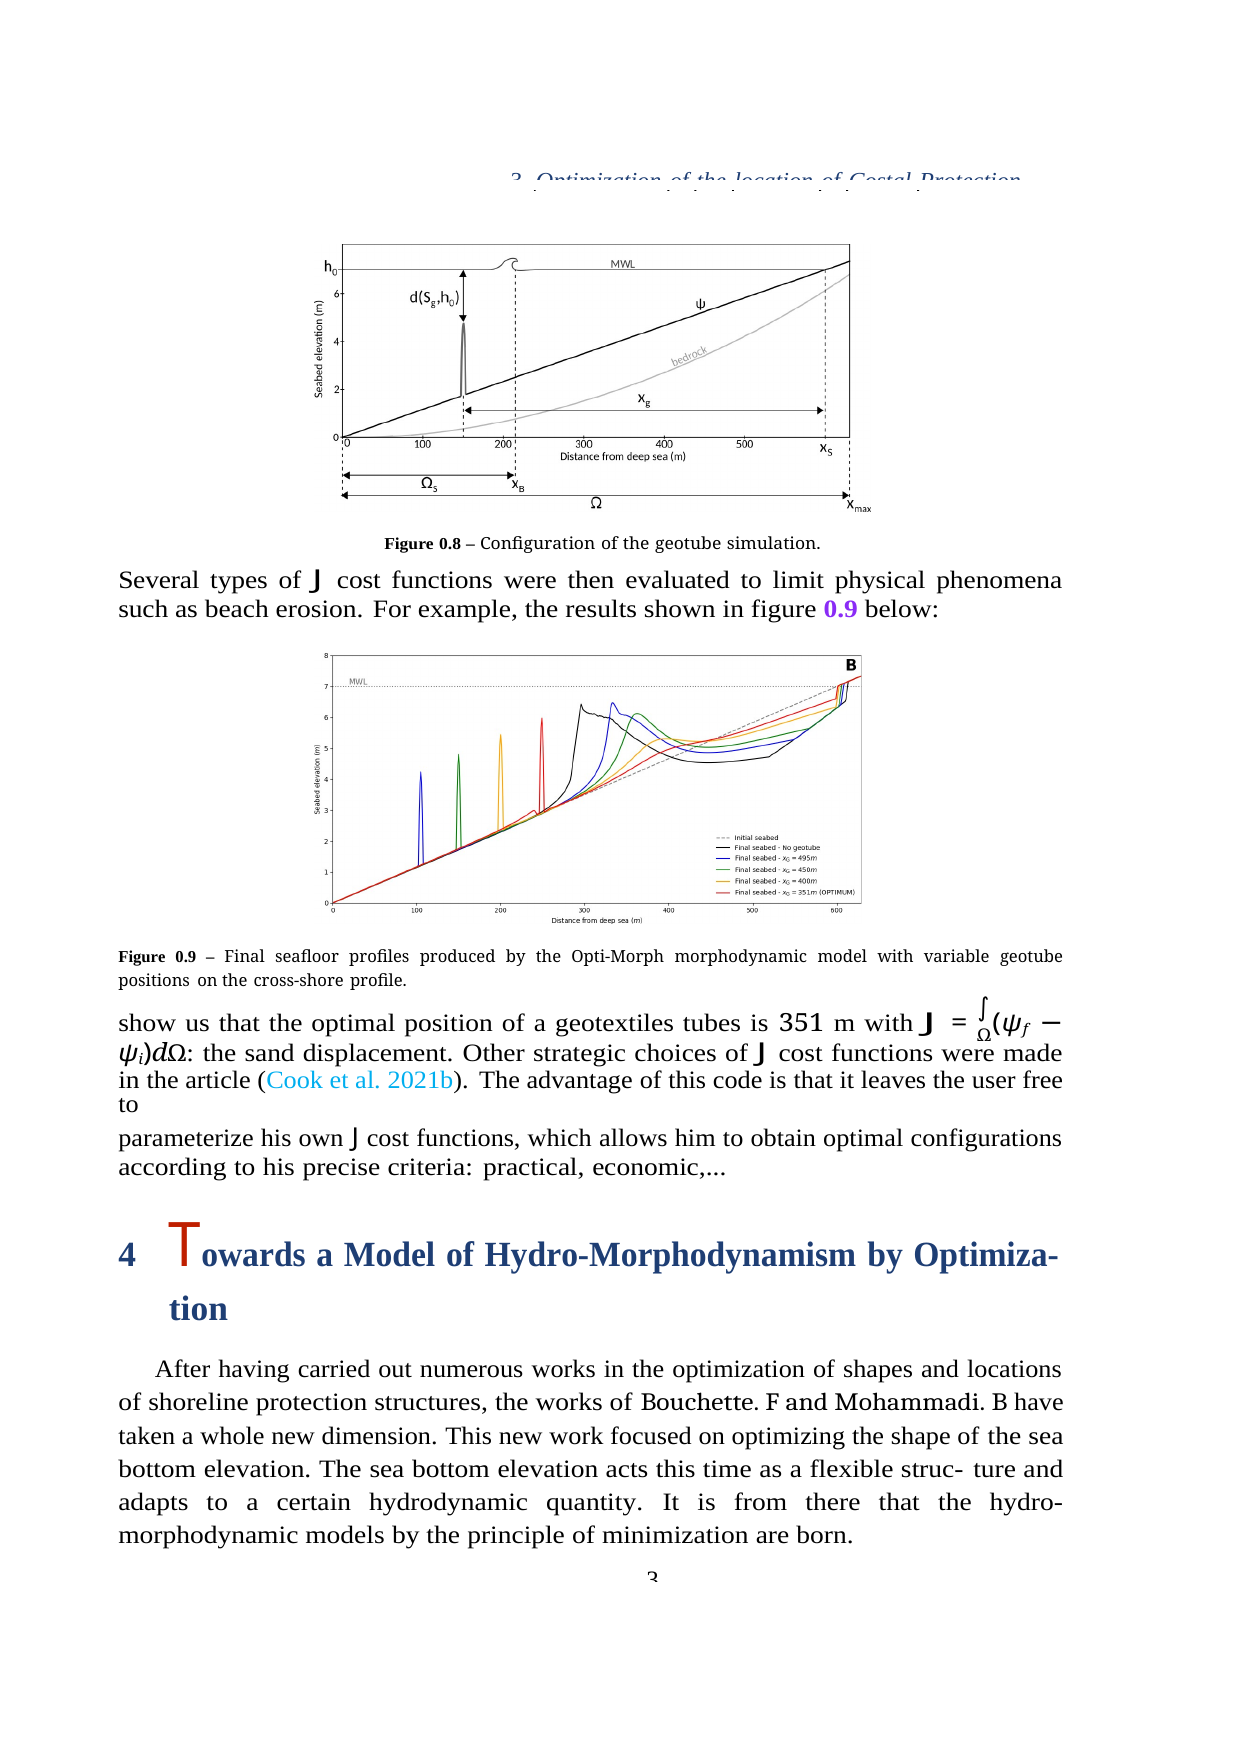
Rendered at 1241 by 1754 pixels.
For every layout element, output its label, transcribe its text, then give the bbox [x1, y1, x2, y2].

picture [314, 653, 862, 924]
subtitle Towards a Model of Hydro-Morphodynamism by Optimiza- tion [118, 1201, 1063, 1328]
text Several types of J cost functions were then evaluated to limit physical phenomena such as beach erosion. For example, the results shown in figure 0.9 below: [118, 561, 1063, 622]
text show us that the optimal position of a geotextiles tubes is 351 m with J = Ω(ψf − ψi)dΩ: the sand displacement. Other strategic choices of J cost functions were made in the article (Cook et al. 2021b). The advantage of this code is that it leaves the user free to [118, 1003, 1063, 1118]
text parameterize his own J cost functions, which allows him to obtain optimal configurations according to his precise criteria: practical, economic,... [118, 1119, 1063, 1181]
text Figure 0.8 – Configuration of the geotube simulation. [384, 531, 1142, 554]
text After having carried out numerous works in the optimization of shapes and locations of shoreline protection structures, the works of Bouchette. F and Mohammadi. B have taken a whole new dimension. This new work focused on optimizing the shape of the sea bottom elevation. The sea bottom elevation acts this time as a flexible struc- ture and adapts to a certain hydrodynamic quantity. It is from there that the hydro- morphodynamic models by the principle of minimization are born. [118, 1354, 1063, 1549]
picture [314, 244, 871, 512]
